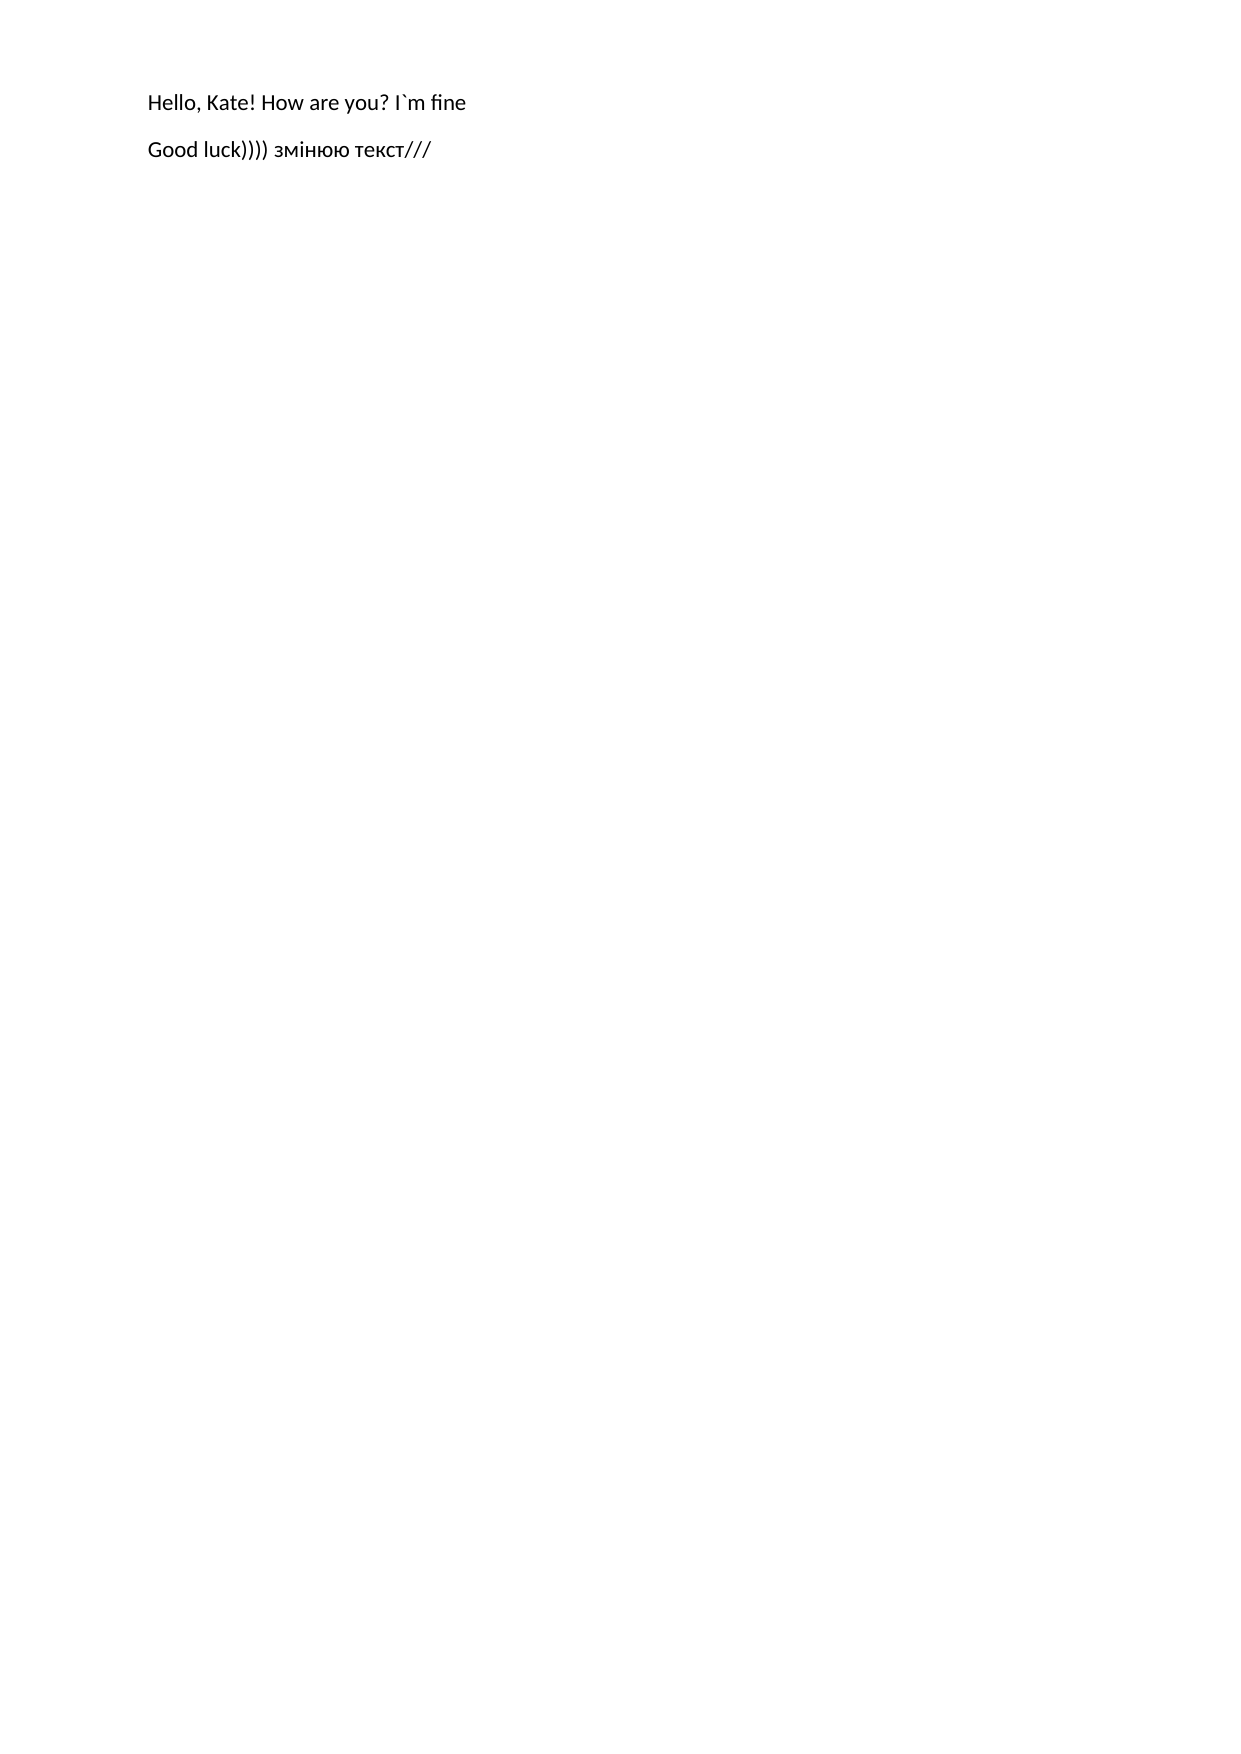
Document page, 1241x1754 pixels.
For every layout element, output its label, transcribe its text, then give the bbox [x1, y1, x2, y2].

text Hello, Kate! How are you? I`m fine [148, 88, 1152, 117]
text Good luck)))) змінюю текст/// [148, 135, 1152, 163]
